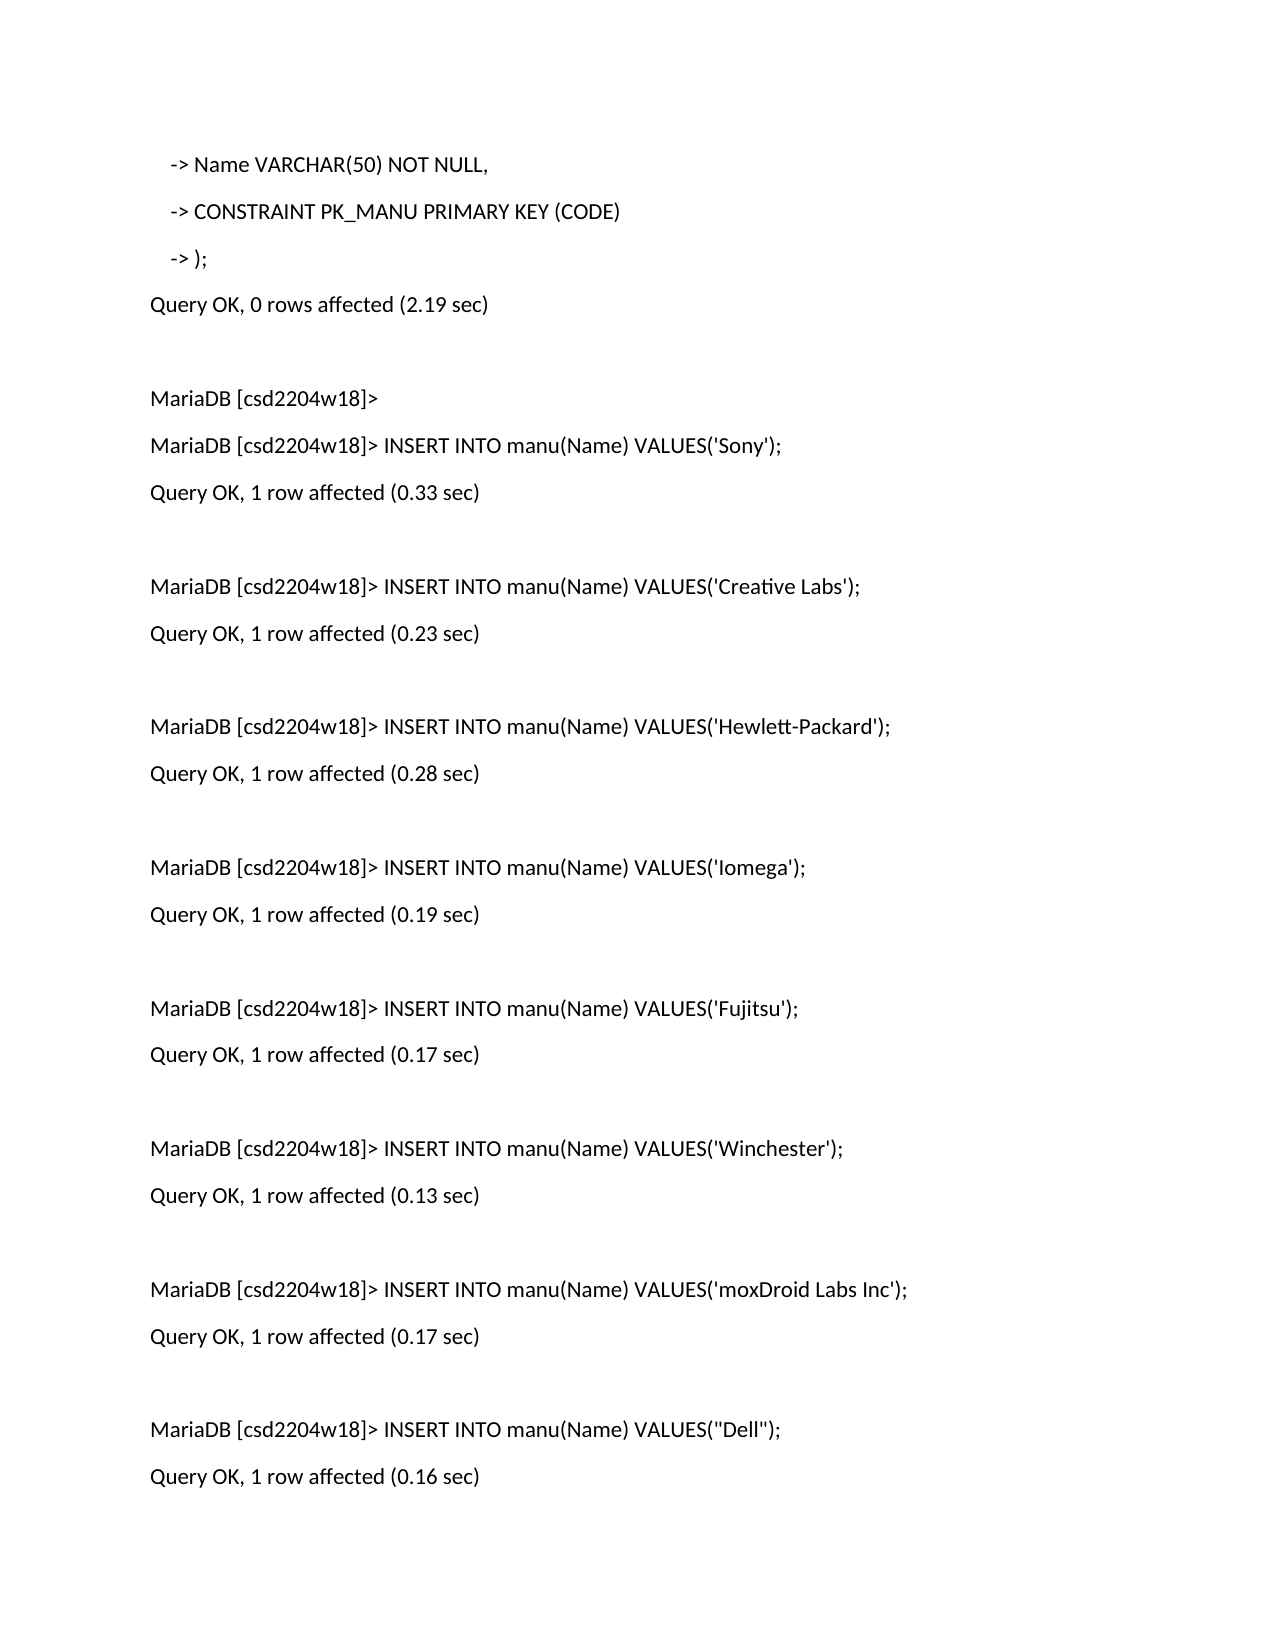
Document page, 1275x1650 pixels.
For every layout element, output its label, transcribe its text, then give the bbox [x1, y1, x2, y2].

text MariaDB [csd2204w18]> INSERT INTO manu(Name) VALUES('Iomega'); [150, 853, 1125, 881]
text MariaDB [csd2204w18]> INSERT INTO manu(Name) VALUES('moxDroid Labs Inc'); [150, 1275, 1125, 1303]
text MariaDB [csd2204w18]> INSERT INTO manu(Name) VALUES('Creative Labs'); [150, 572, 1125, 600]
text MariaDB [csd2204w18]> INSERT INTO manu(Name) VALUES('Winchester'); [150, 1134, 1125, 1162]
text Query OK, 1 row affected (0.33 sec) [150, 478, 1125, 506]
text MariaDB [csd2204w18]> INSERT INTO manu(Name) VALUES('Fujitsu'); [150, 994, 1125, 1022]
text Query OK, 1 row affected (0.17 sec) [150, 1041, 1125, 1069]
text Query OK, 0 rows affected (2.19 sec) [150, 291, 1125, 319]
text Query OK, 1 row affected (0.17 sec) [150, 1322, 1125, 1350]
text MariaDB [csd2204w18]> [150, 384, 1125, 412]
text -> ); [150, 244, 1125, 272]
text MariaDB [csd2204w18]> INSERT INTO manu(Name) VALUES("Dell"); [150, 1416, 1125, 1444]
text -> Name VARCHAR(50) NOT NULL, [150, 150, 1125, 178]
text Query OK, 1 row affected (0.23 sec) [150, 619, 1125, 647]
text Query OK, 1 row affected (0.19 sec) [150, 900, 1125, 928]
text MariaDB [csd2204w18]> INSERT INTO manu(Name) VALUES('Sony'); [150, 431, 1125, 459]
text -> CONSTRAINT PK_MANU PRIMARY KEY (CODE) [150, 197, 1125, 225]
text Query OK, 1 row affected (0.28 sec) [150, 759, 1125, 787]
text Query OK, 1 row affected (0.16 sec) [150, 1462, 1125, 1491]
text Query OK, 1 row affected (0.13 sec) [150, 1181, 1125, 1209]
text MariaDB [csd2204w18]> INSERT INTO manu(Name) VALUES('Hewlett-Packard'); [150, 712, 1125, 741]
